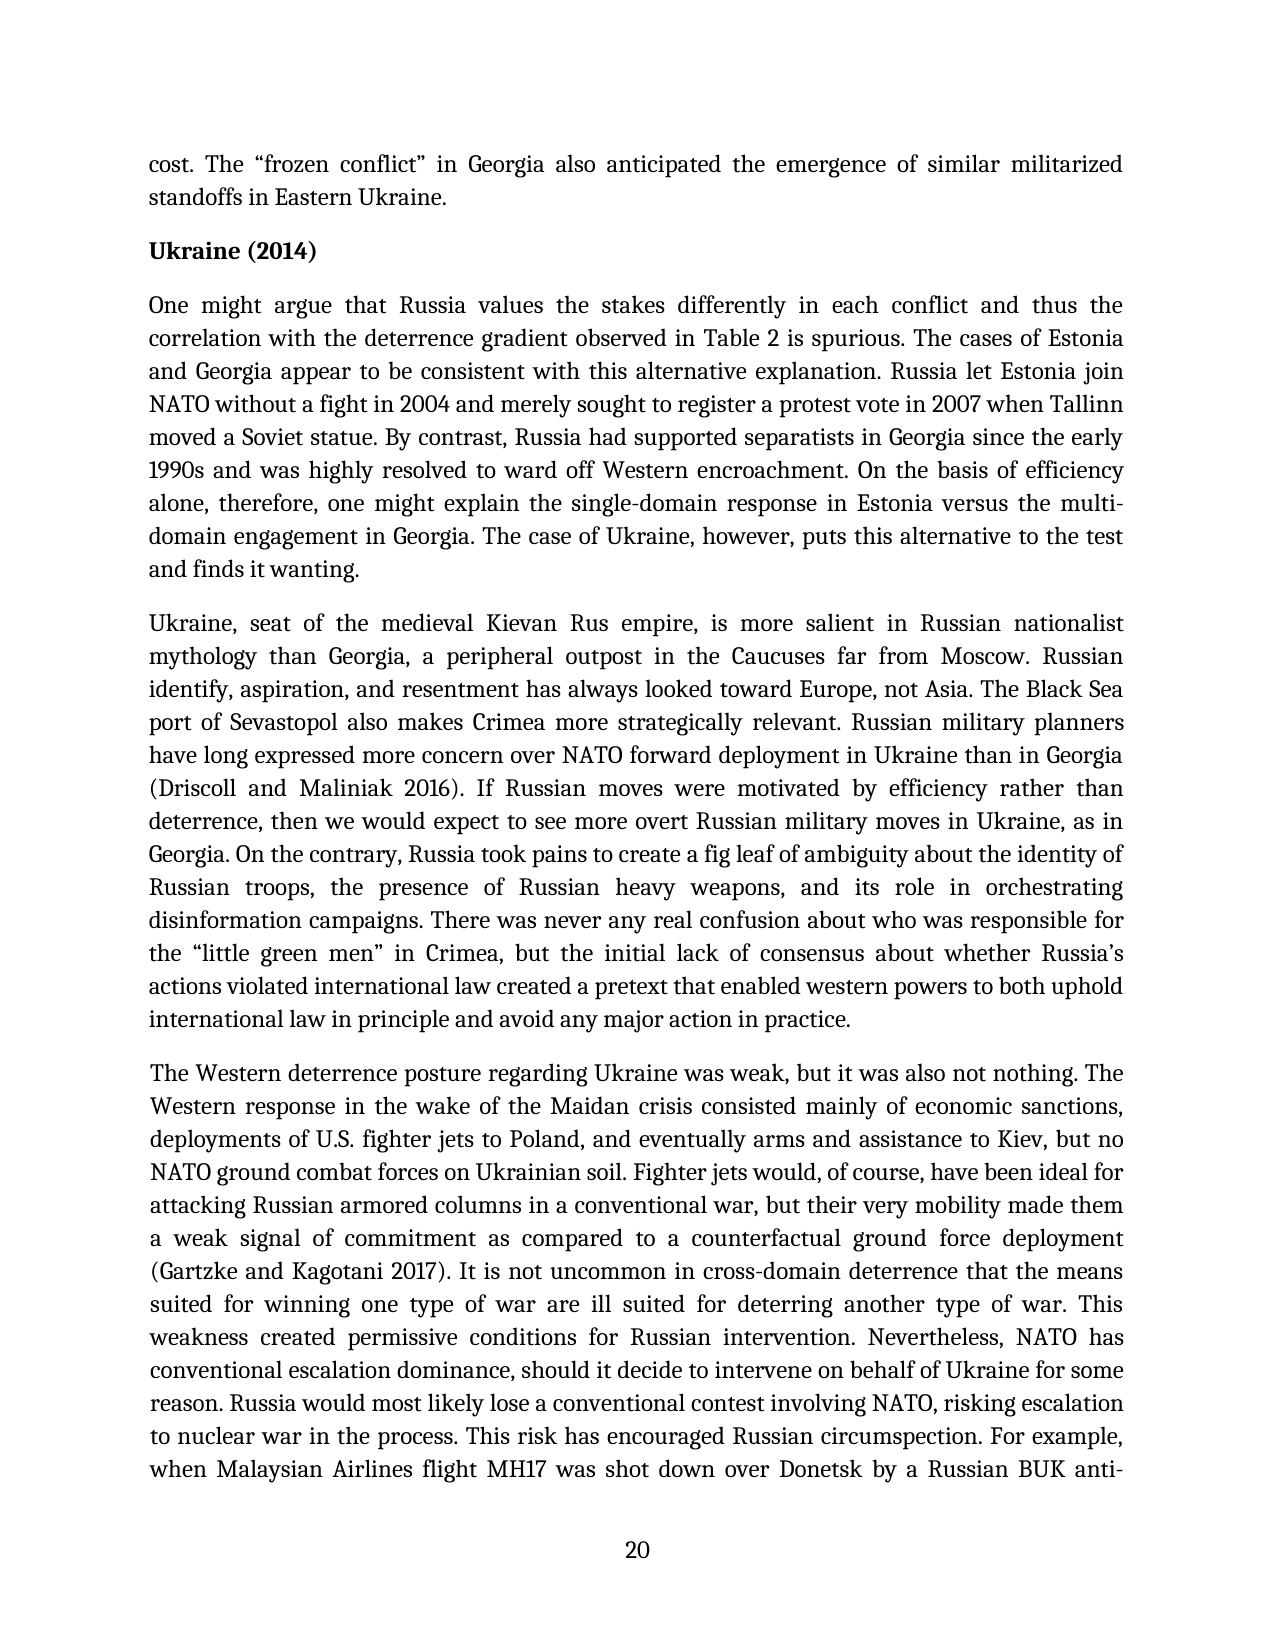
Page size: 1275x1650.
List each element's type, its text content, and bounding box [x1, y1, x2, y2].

subtitle Ukraine (2014) [148, 237, 1125, 266]
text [150, 1059, 1125, 1484]
text Ukraine, seat of the medieval Kievan Rus empire, is more salient in Russian nationalist mythology than Georgia, a peripheral outpost in the Caucuses far from Moscow. Russian identify, aspiration, and resentment has always looked toward Europe, not Asia. The Black Sea port of Sevastopol also makes Crimea more strategically relevant. Russian military planners have long expressed more concern over NATO forward deployment in Ukraine than in Georgia (Driscoll and Maliniak 2016). If Russian moves were motivated by efficiency rather than deterrence, then we would expect to see more overt Russian military moves in Ukraine, as in Georgia. On the contrary, Russia took pains to create a fig leaf of ambiguity about the identity of Russian troops, the presence of Russian heavy weapons, and its role in orchestrating disinformation campaigns. There was never any real confusion about who was responsible for the “little green men” in Crimea, but the initial lack of consensus about whether Russia’s actions violated international law created a pretext that enabled western powers to both uphold international law in principle and avoid any major action in practice. [148, 609, 1125, 1034]
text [148, 150, 1125, 212]
text One might argue that Russia values the stakes differently in each conflict and thus the correlation with the deterrence gradient observed in Table 2 is spurious. The cases of Estonia and Georgia appear to be consistent with this alternative explanation. Russia let Estonia join NATO without a fight in 2004 and merely sought to register a protest vote in 2007 when Tallinn moved a Soviet statue. By contrast, Russia had supported separatists in Georgia since the early 1990s and was highly resolved to ward off Western encroachment. On the basis of efficiency alone, therefore, one might explain the single-domain response in Estonia versus the multi-domain engagement in Georgia. The case of Ukraine, however, puts this alternative to the test and finds it wanting. [148, 291, 1125, 584]
